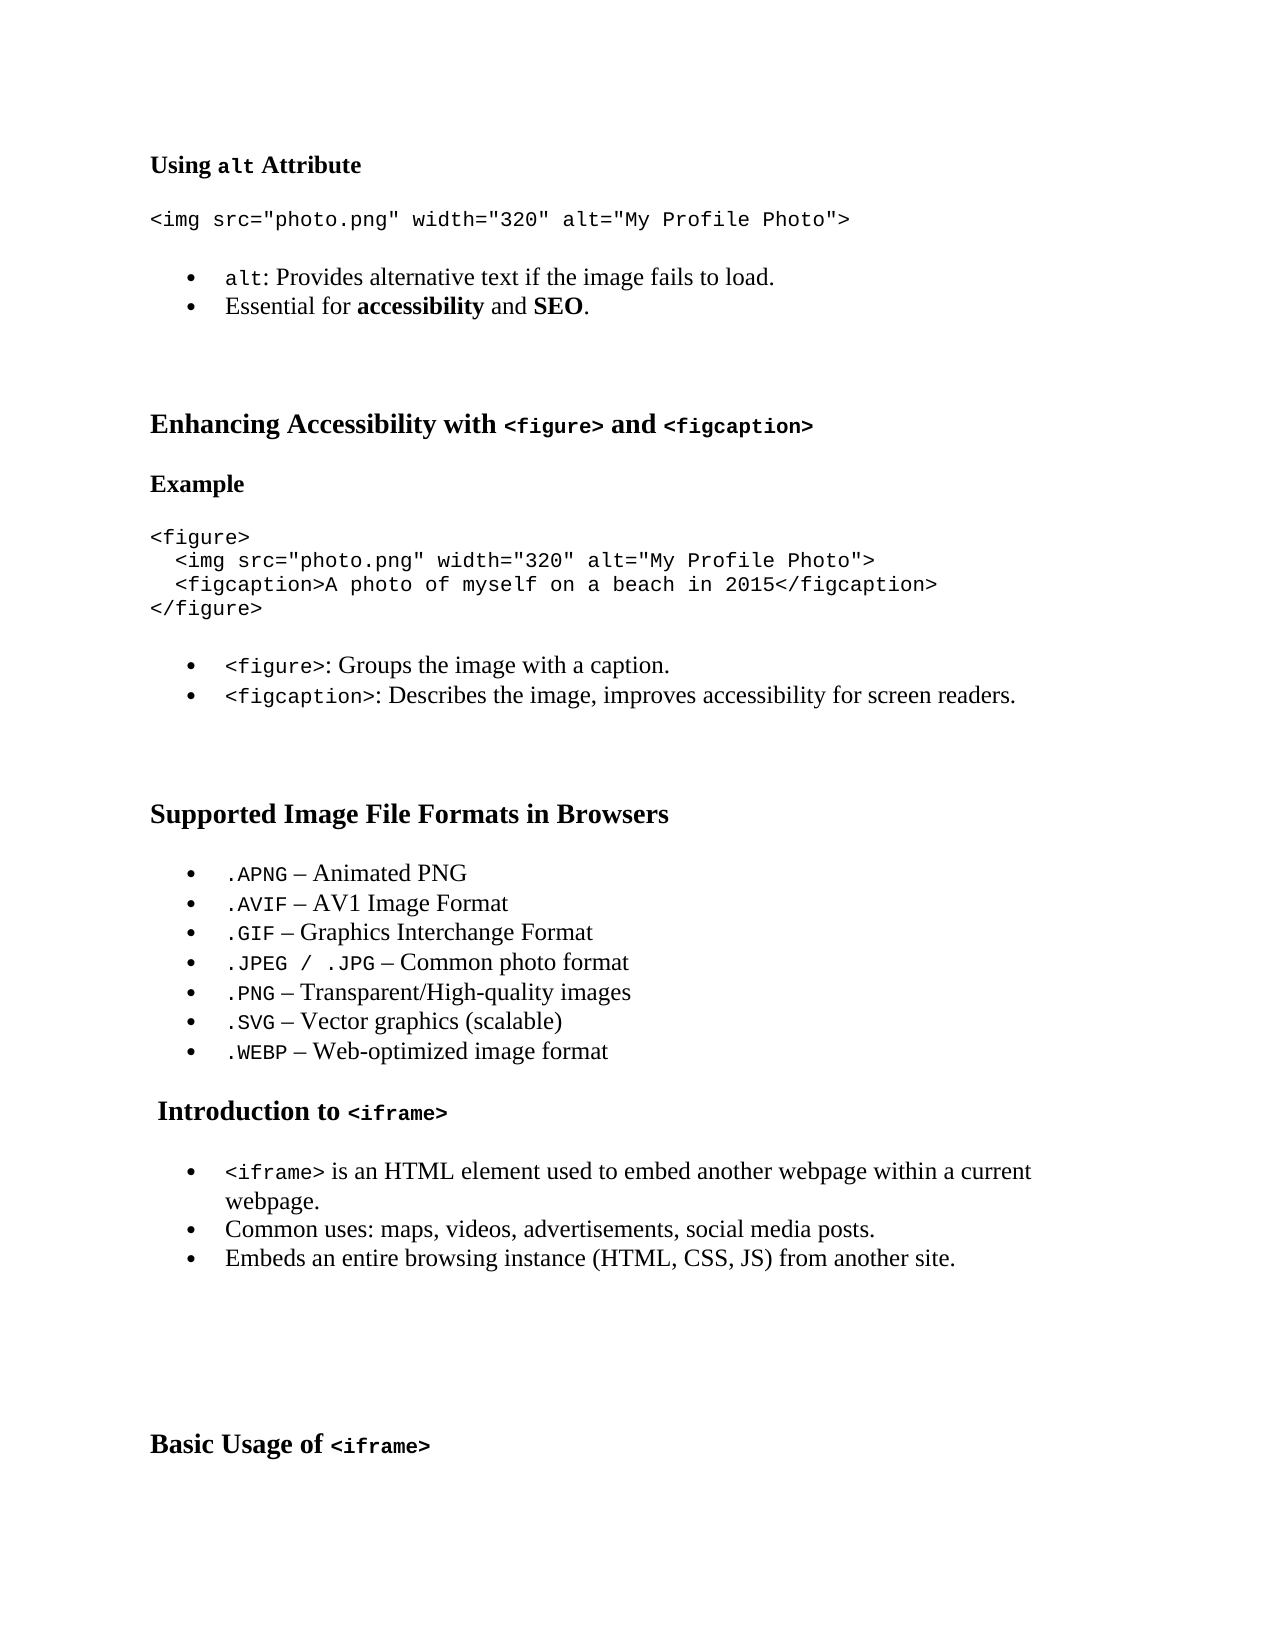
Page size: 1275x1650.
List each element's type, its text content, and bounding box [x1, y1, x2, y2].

list <figcaption>: Describes the image, improves accessibility for screen readers. [187, 680, 1125, 709]
text Using alt Attribute [150, 150, 1125, 179]
text <figure> [150, 527, 1125, 550]
list Embeds an entire browsing instance (HTML, CSS, JS) from another site. [187, 1243, 1125, 1272]
text <img src="photo.png" width="320" alt="My Profile Photo"> [150, 550, 1125, 574]
text Example [150, 469, 1125, 497]
text <figcaption>A photo of myself on a beach in 2015</figcaption> [150, 574, 1125, 598]
list .PNG – Transparent/High-quality images [187, 977, 1125, 1006]
list .AVIF – AV1 Image Format [187, 888, 1125, 917]
list .APNG – Animated PNG [187, 858, 1125, 888]
text Basic Usage of <iframe> [150, 1427, 1125, 1459]
list .GIF – Graphics Interchange Format [187, 917, 1125, 947]
text Supported Image File Formats in Browsers [150, 797, 1125, 829]
text Enhancing Accessibility with <figure> and <figcaption> [150, 407, 1125, 439]
list .WEBP – Web-optimized image format [187, 1036, 1125, 1065]
list alt: Provides alternative text if the image fails to load. [187, 262, 1125, 291]
list <iframe> is an HTML element used to embed another webpage within a current webpage. [187, 1156, 1125, 1214]
list .JPEG / .JPG – Common photo format [187, 947, 1125, 977]
text </figure> [150, 598, 1125, 621]
list .SVG – Vector graphics (scalable) [187, 1006, 1125, 1036]
text <img src="photo.png" width="320" alt="My Profile Photo"> [150, 209, 1125, 232]
text Introduction to <iframe> [150, 1094, 1125, 1127]
list Common uses: maps, videos, advertisements, social media posts. [187, 1214, 1125, 1243]
list <figure>: Groups the image with a caption. [187, 650, 1125, 680]
list Essential for accessibility and SEO. [187, 291, 1125, 320]
